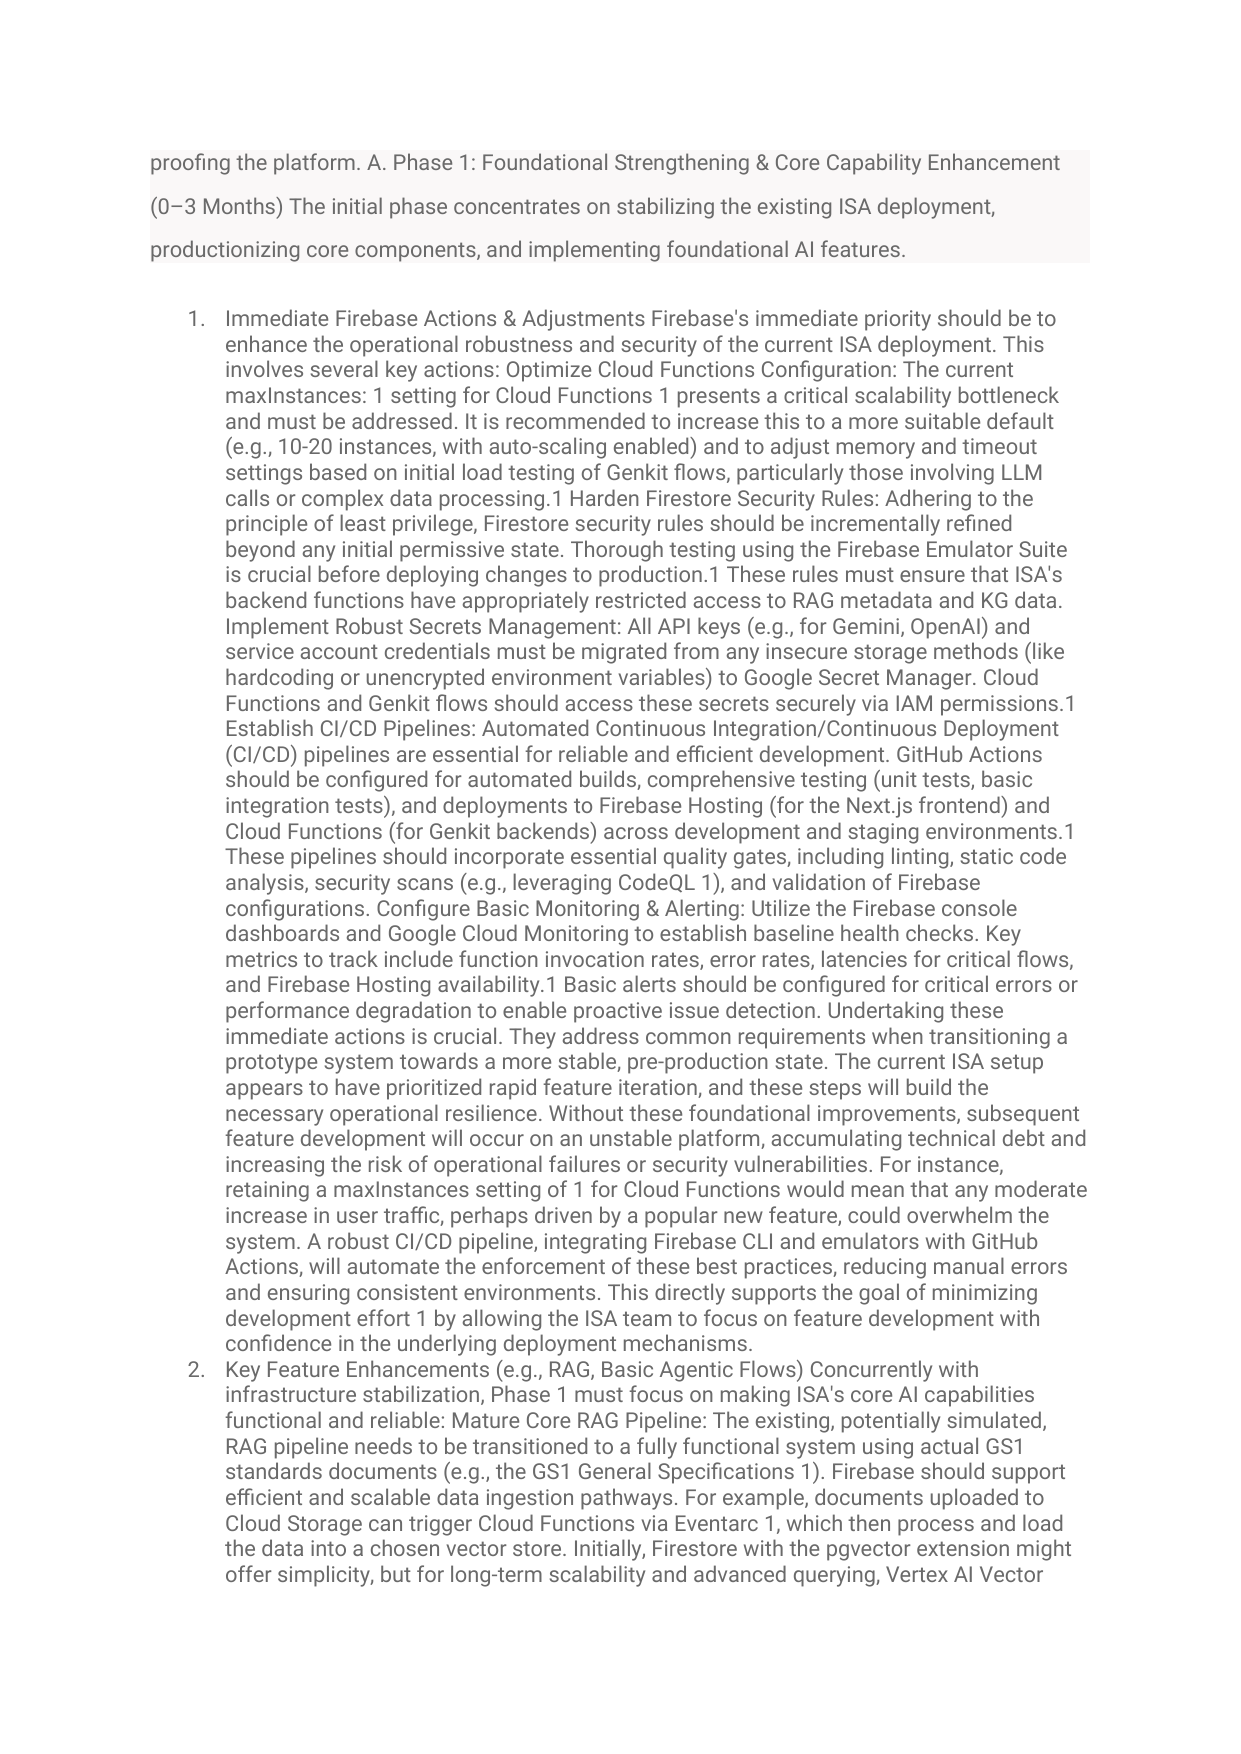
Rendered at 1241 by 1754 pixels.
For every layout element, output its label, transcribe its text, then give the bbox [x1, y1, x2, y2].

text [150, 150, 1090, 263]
list Immediate Firebase Actions & Adjustments Firebase's immediate priority should be to enhance the operational robustness and security of the current ISA deployment. This involves several key actions: Optimize Cloud Functions Configuration: The current maxInstances: 1 setting for Cloud Functions 1 presents a critical scalability bottleneck and must be addressed. It is recommended to increase this to a more suitable default (e.g., 10-20 instances, with auto-scaling enabled) and to adjust memory and timeout settings based on initial load testing of Genkit flows, particularly those involving LLM calls or complex data processing.1 Harden Firestore Security Rules: Adhering to the principle of least privilege, Firestore security rules should be incrementally refined beyond any initial permissive state. Thorough testing using the Firebase Emulator Suite is crucial before deploying changes to production.1 These rules must ensure that ISA's backend functions have appropriately restricted access to RAG metadata and KG data. Implement Robust Secrets Management: All API keys (e.g., for Gemini, OpenAI) and service account credentials must be migrated from any insecure storage methods (like hardcoding or unencrypted environment variables) to Google Secret Manager. Cloud Functions and Genkit flows should access these secrets securely via IAM permissions.1 Establish CI/CD Pipelines: Automated Continuous Integration/Continuous Deployment (CI/CD) pipelines are essential for reliable and efficient development. GitHub Actions should be configured for automated builds, comprehensive testing (unit tests, basic integration tests), and deployments to Firebase Hosting (for the Next.js frontend) and Cloud Functions (for Genkit backends) across development and staging environments.1 These pipelines should incorporate essential quality gates, including linting, static code analysis, security scans (e.g., leveraging CodeQL 1), and validation of Firebase configurations. Configure Basic Monitoring & Alerting: Utilize the Firebase console dashboards and Google Cloud Monitoring to establish baseline health checks. Key metrics to track include function invocation rates, error rates, latencies for critical flows, and Firebase Hosting availability.1 Basic alerts should be configured for critical errors or performance degradation to enable proactive issue detection. Undertaking these immediate actions is crucial. They address common requirements when transitioning a prototype system towards a more stable, pre-production state. The current ISA setup appears to have prioritized rapid feature iteration, and these steps will build the necessary operational resilience. Without these foundational improvements, subsequent feature development will occur on an unstable platform, accumulating technical debt and increasing the risk of operational failures or security vulnerabilities. For instance, retaining a maxInstances setting of 1 for Cloud Functions would mean that any moderate increase in user traffic, perhaps driven by a popular new feature, could overwhelm the system. A robust CI/CD pipeline, integrating Firebase CLI and emulators with GitHub Actions, will automate the enforcement of these best practices, reducing manual errors and ensuring consistent environments. This directly supports the goal of minimizing development effort 1 by allowing the ISA team to focus on feature development with confidence in the underlying deployment mechanisms. [187, 306, 1090, 1357]
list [187, 1357, 1090, 1587]
